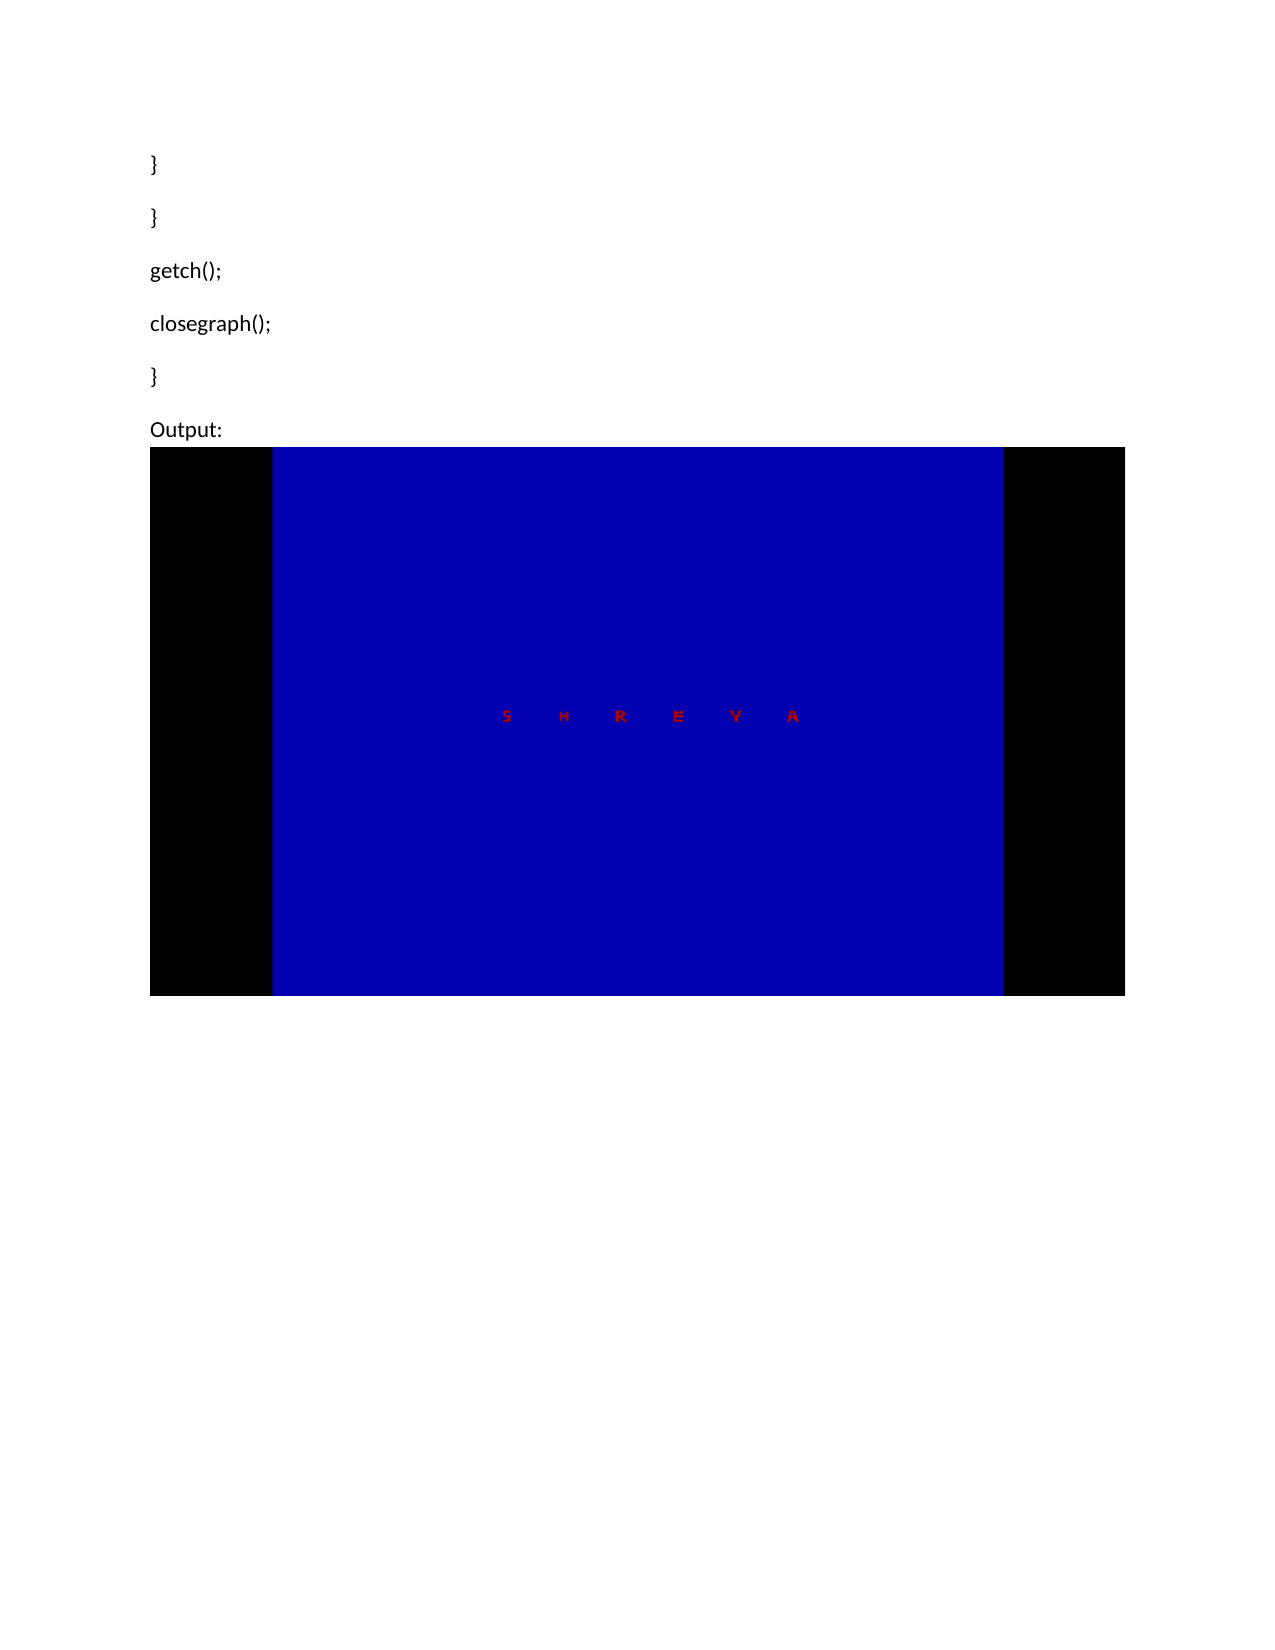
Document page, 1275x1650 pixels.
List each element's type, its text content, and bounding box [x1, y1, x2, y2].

text closegraph(); [150, 309, 1125, 337]
picture [150, 447, 1125, 996]
text } [150, 150, 1125, 178]
text } [150, 203, 1125, 231]
text Output: [150, 415, 1125, 447]
text } [150, 362, 1125, 390]
text getch(); [150, 256, 1125, 284]
